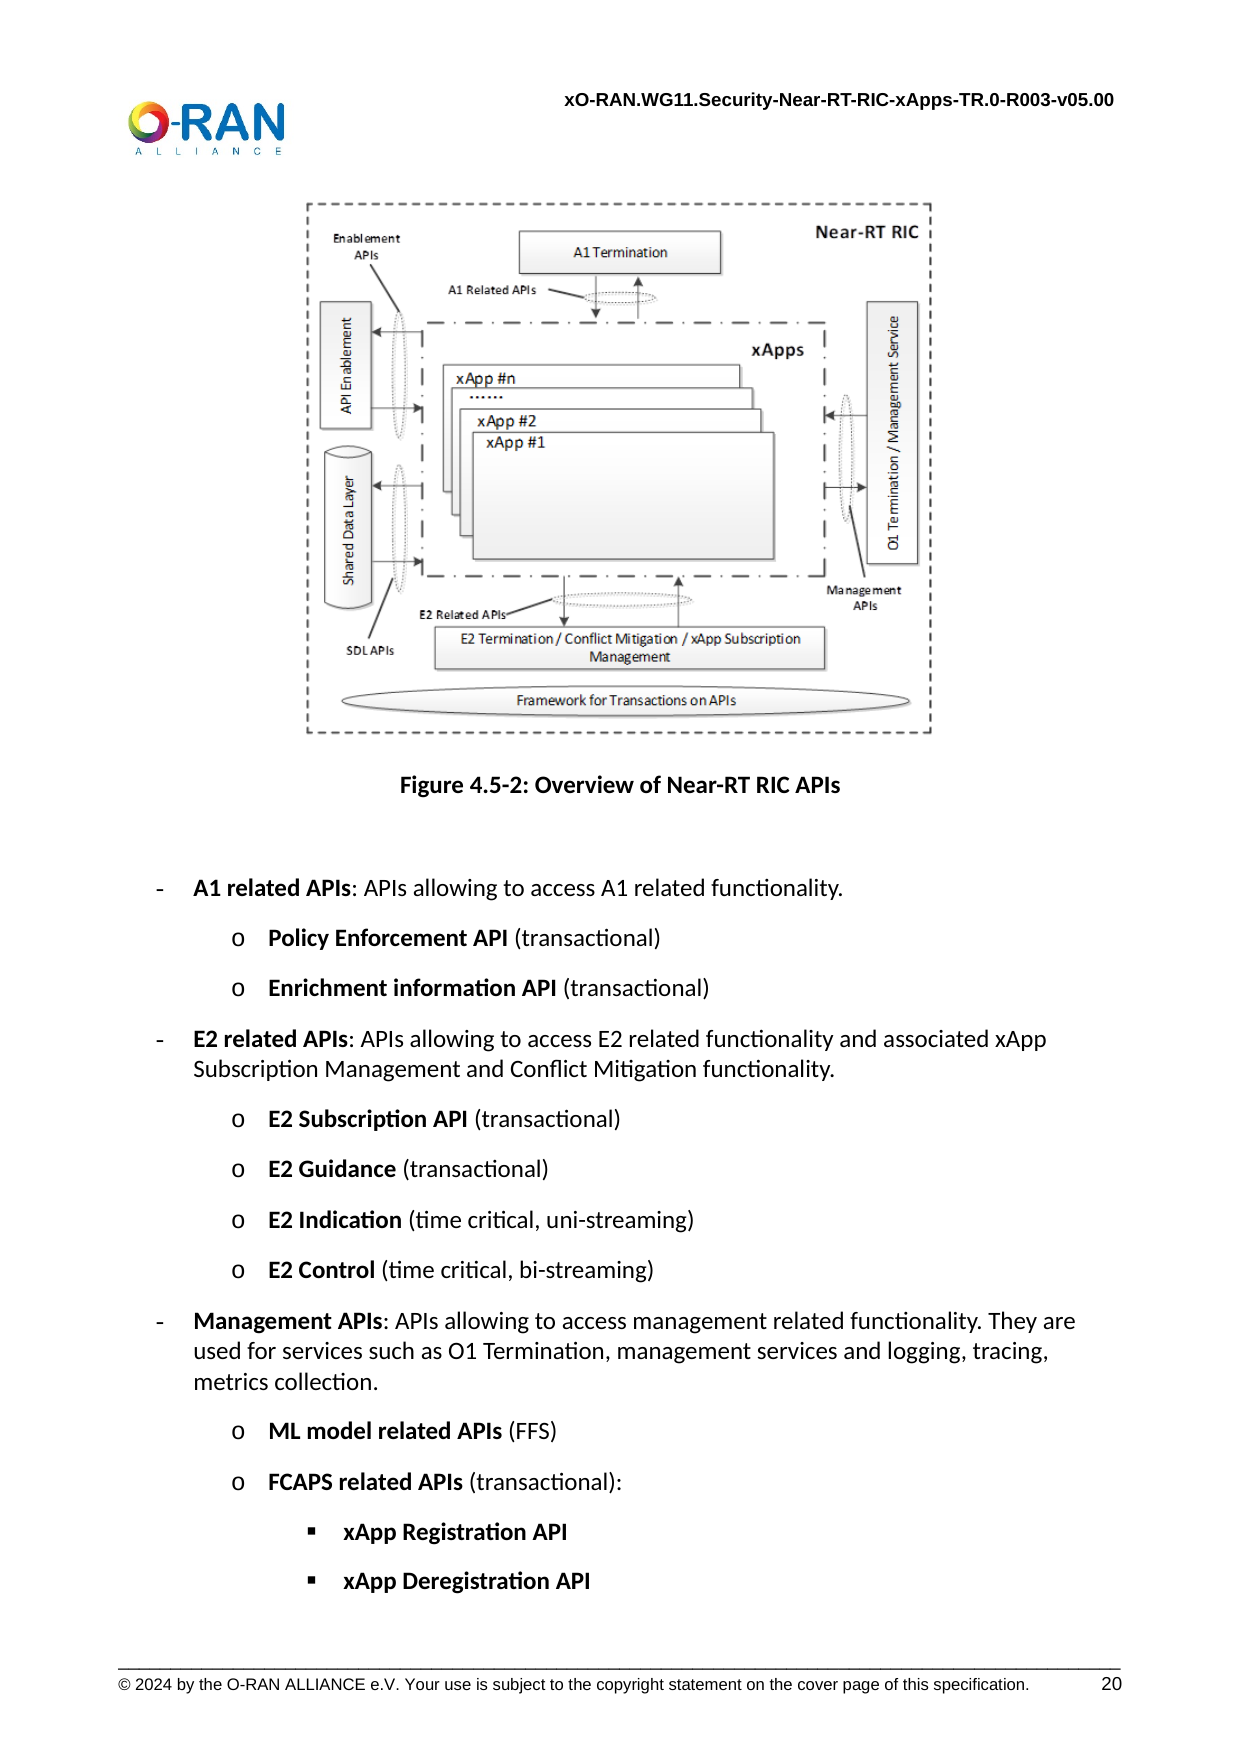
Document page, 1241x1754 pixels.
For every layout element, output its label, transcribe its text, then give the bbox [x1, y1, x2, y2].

list Management APIs: APIs allowing to access management related functionality. They are used for services such as O1 Termination, management services and logging, tracing, metrics collection. [156, 1305, 1122, 1396]
list E2 Subscription API (transactional) [231, 1103, 1122, 1134]
list E2 Control (time critical, bi-streaming) [231, 1254, 1122, 1286]
list ML model related APIs (FFS) [231, 1415, 1122, 1447]
picture [118, 88, 298, 166]
list E2 related APIs: APIs allowing to access E2 related functionality and associated xApp Subscription Management and Conflict Mitigation functionality. [156, 1023, 1122, 1084]
list A1 related APIs: APIs allowing to access A1 related functionality. [156, 873, 1122, 903]
list Policy Enforcement API (transactional) [231, 922, 1122, 954]
list E2 Guidance (transactional) [231, 1153, 1122, 1185]
list E2 Indication (time critical, uni-streaming) [231, 1204, 1122, 1236]
list Enrichment information API (transactional) [231, 972, 1122, 1004]
list xApp Registration API [306, 1516, 1122, 1547]
list xApp Deregistration API [306, 1565, 1122, 1596]
picture [276, 189, 964, 749]
list FCAPS related APIs (transactional): [231, 1466, 1122, 1497]
